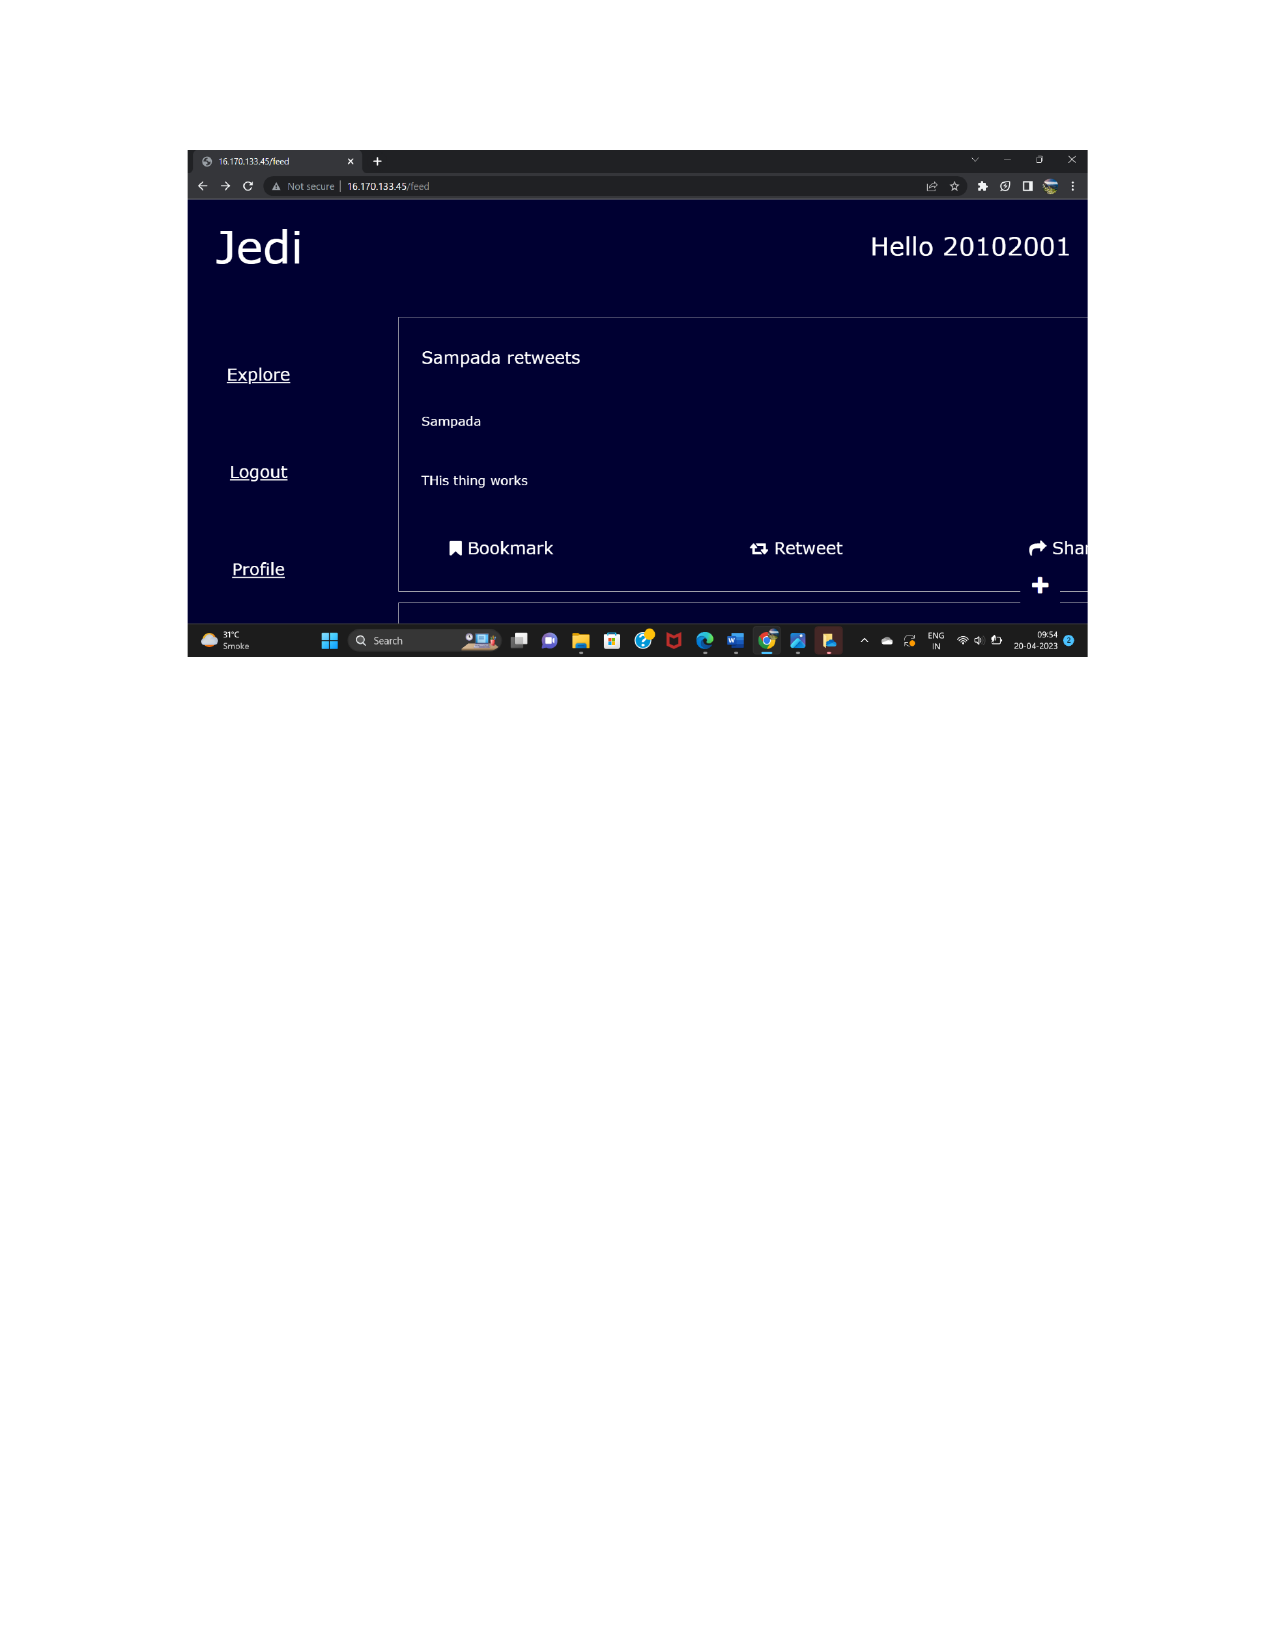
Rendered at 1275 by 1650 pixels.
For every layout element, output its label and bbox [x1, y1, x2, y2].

picture [187, 150, 1088, 657]
